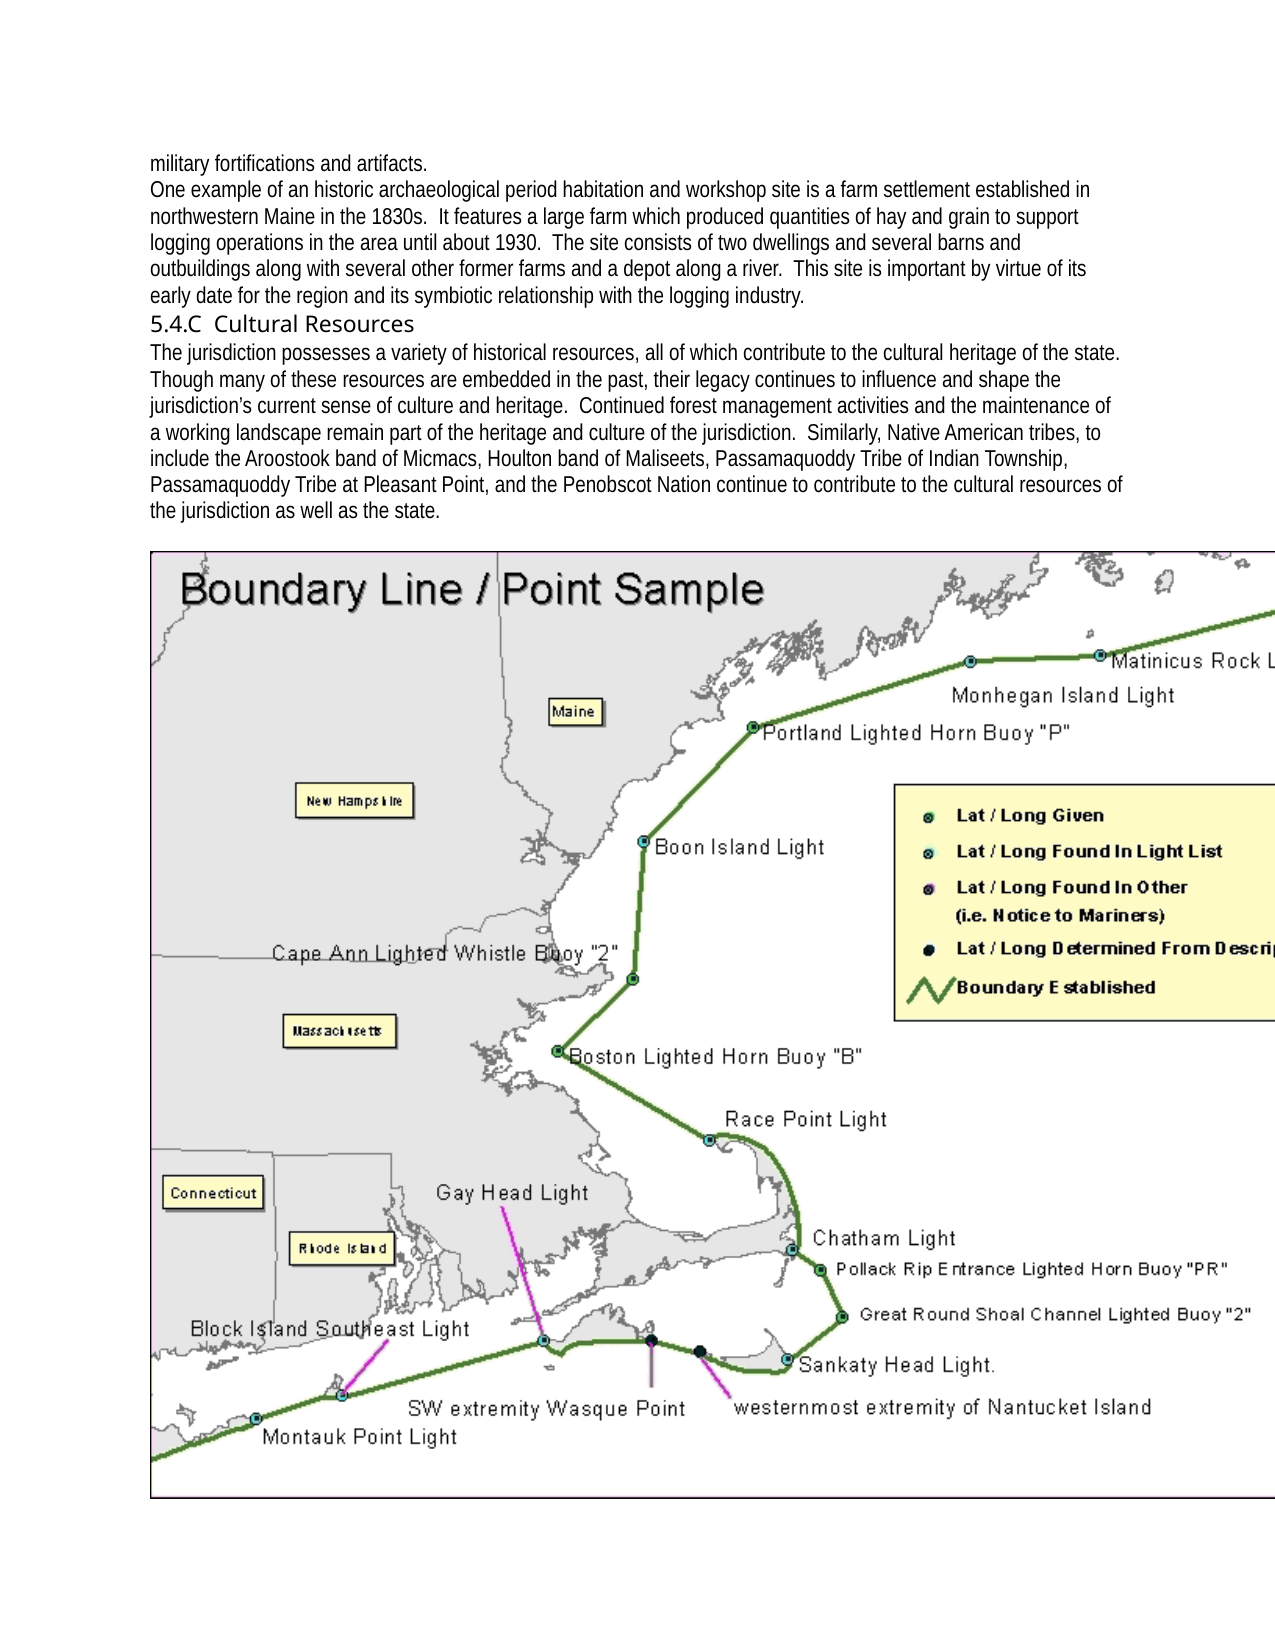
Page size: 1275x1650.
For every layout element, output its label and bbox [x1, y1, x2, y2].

picture [150, 551, 1275, 1499]
